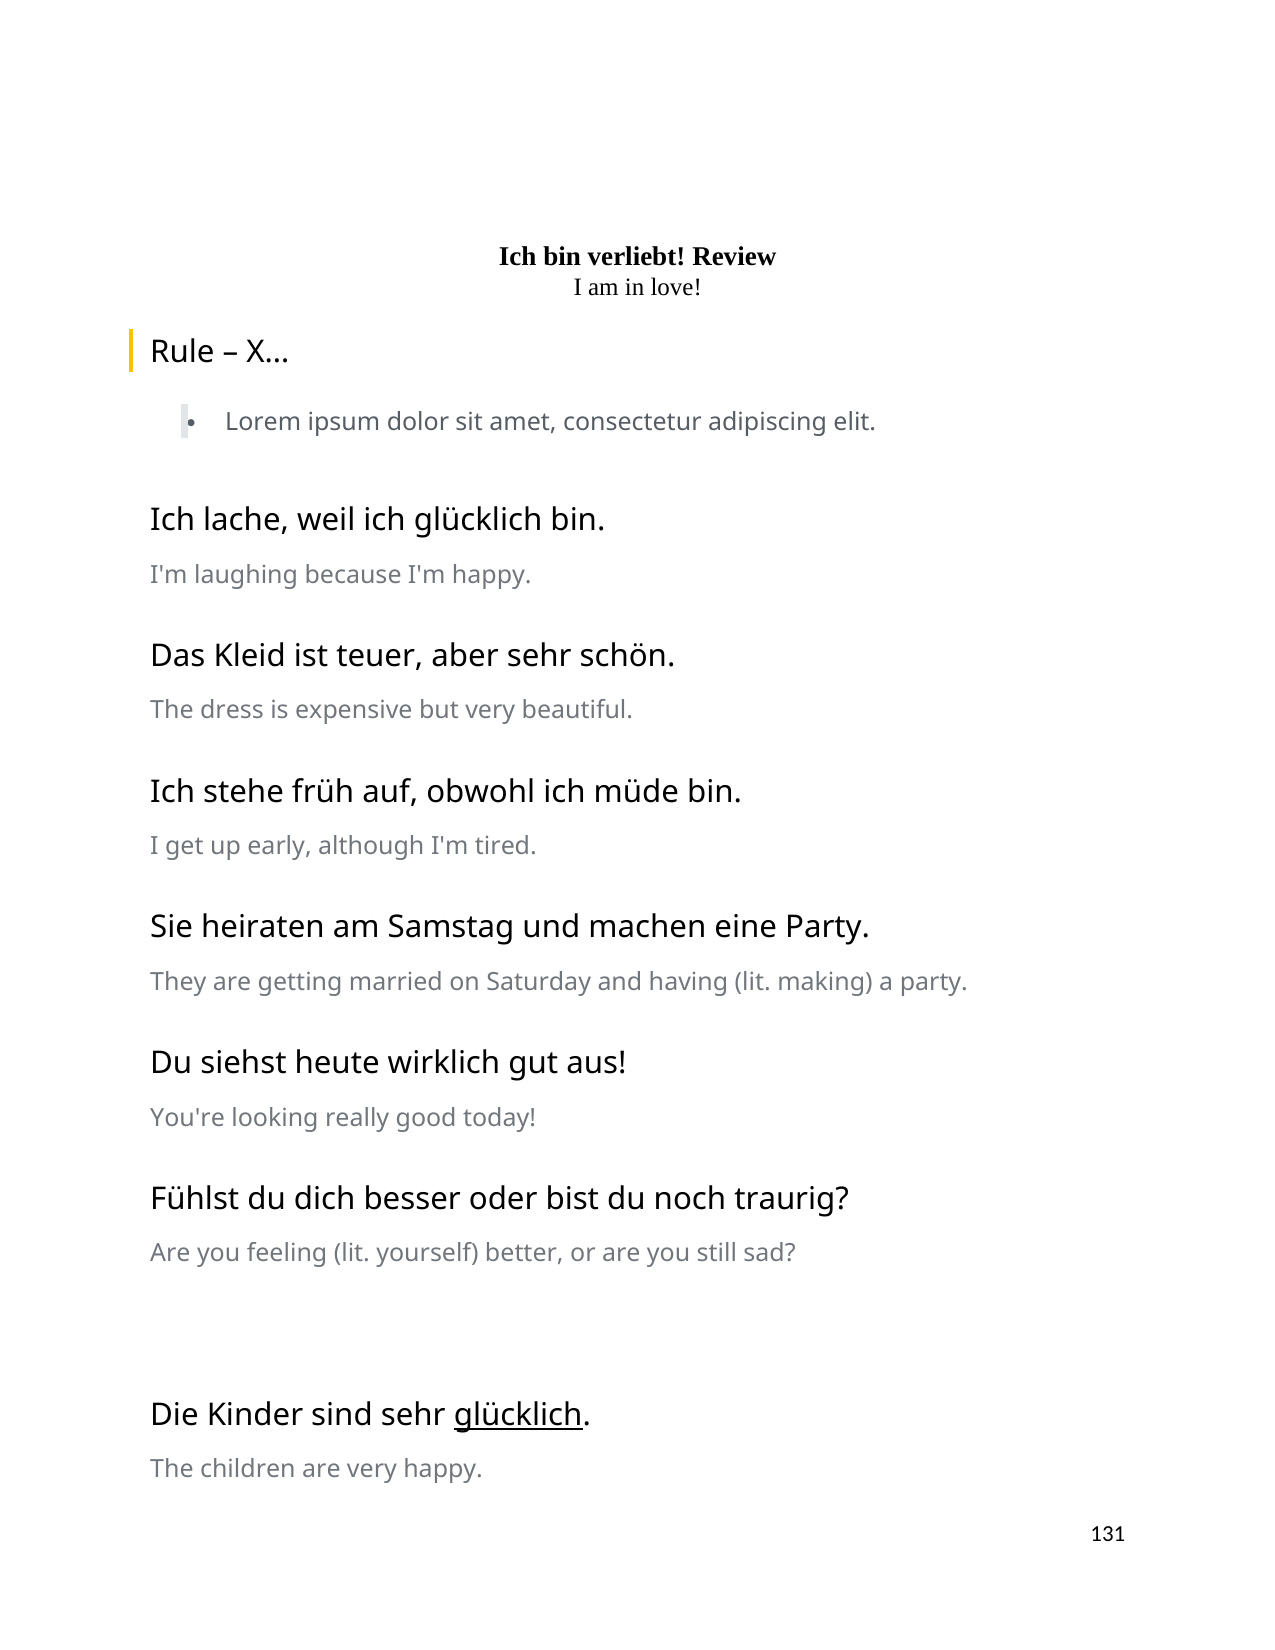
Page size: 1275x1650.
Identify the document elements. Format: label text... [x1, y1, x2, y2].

text I am in love! [150, 272, 1125, 300]
text Fühlst du dich besser oder bist du noch traurig? [150, 1176, 1125, 1218]
text Das Kleid ist teuer, aber sehr schön. [150, 633, 1125, 675]
text I'm laughing because I'm happy. [150, 556, 1125, 590]
text The dress is expensive but very beautiful. [150, 692, 1125, 726]
text You're looking really good today! [150, 1099, 1125, 1133]
text Sie heiraten am Samstag und machen eine Party. [150, 904, 1125, 947]
text I get up early, although I'm tired. [150, 828, 1125, 862]
text Ich bin verliebt! Review [150, 240, 1125, 272]
text Ich lache, weil ich glücklich bin. [150, 497, 1125, 540]
text The children are very happy. [150, 1451, 1125, 1485]
text Are you feeling (lit. yourself) better, or are you still sad? [150, 1235, 1125, 1269]
text Rule – X… [150, 329, 1125, 372]
list Lorem ipsum dolor sit amet, consectetur adipiscing elit. [188, 404, 1125, 438]
text Du siehst heute wirklich gut aus! [150, 1040, 1125, 1083]
text Die Kinder sind sehr glücklich. [150, 1392, 1125, 1434]
text Ich stehe früh auf, obwohl ich müde bin. [150, 768, 1125, 811]
text They are getting married on Saturday and having (lit. making) a party. [150, 963, 1125, 998]
